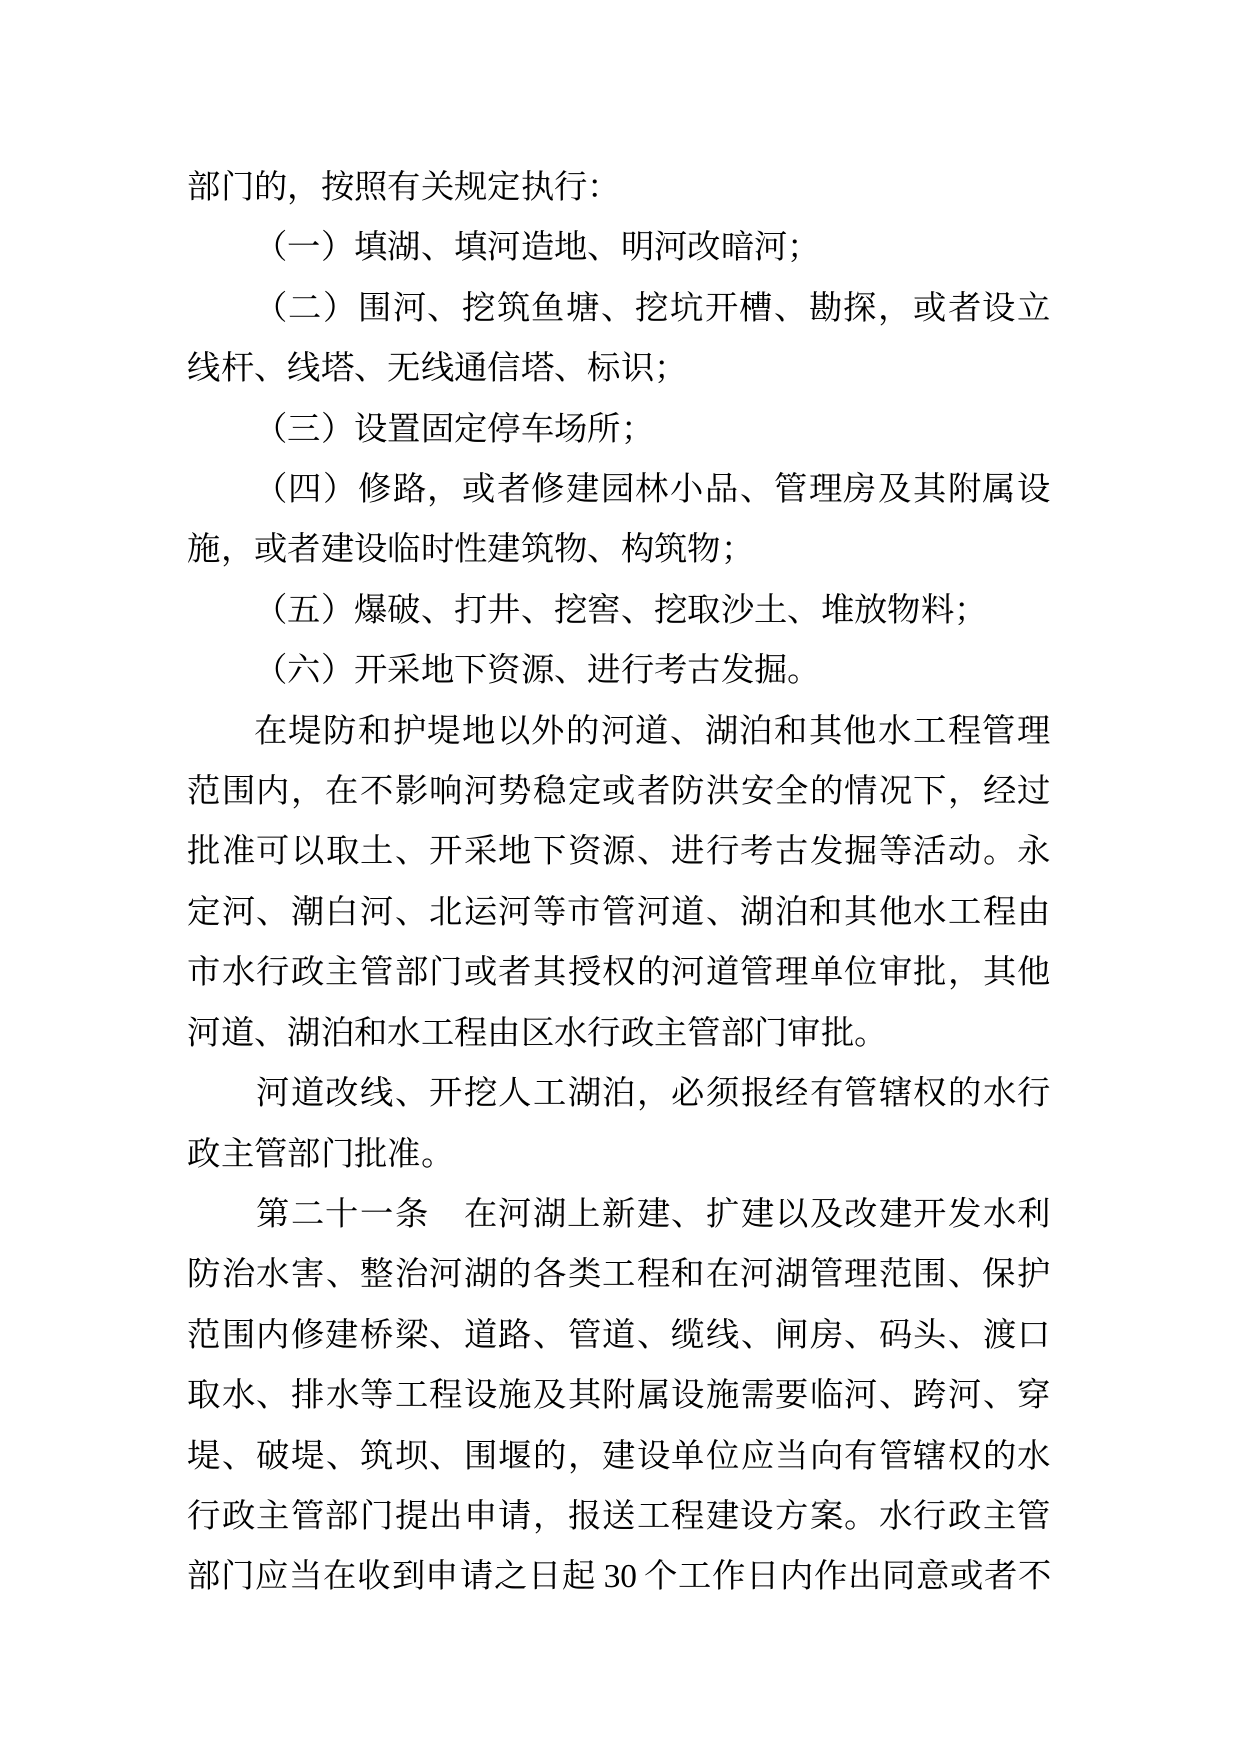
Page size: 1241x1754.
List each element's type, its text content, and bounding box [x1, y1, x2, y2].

text 在堤防和护堤地以外的河道、湖泊和其他水工程管理范围内，在不影响河势稳定或者防洪安全的情况下，经过批准可以取土、开采地下资源、进行考古发掘等活动。永定河、潮白河、北运河等市管河道、湖泊和其他水工程由市水行政主管部门或者其授权的河道管理单位审批，其他河道、湖泊和水工程由区水行政主管部门审批。 [187, 694, 1053, 1056]
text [187, 1177, 1053, 1600]
text （五）爆破、打井、挖窖、挖取沙土、堆放物料； [187, 573, 1053, 633]
text （四）修路，或者修建园林小品、管理房及其附属设施，或者建设临时性建筑物、构筑物； [187, 452, 1053, 573]
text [187, 150, 1053, 210]
text 河道改线、开挖人工湖泊，必须报经有管辖权的水行政主管部门批准。 [187, 1056, 1053, 1177]
text （二）围河、挖筑鱼塘、挖坑开槽、勘探，或者设立线杆、线塔、无线通信塔、标识； [187, 271, 1053, 392]
text （三）设置固定停车场所； [187, 392, 1053, 452]
text （一）填湖、填河造地、明河改暗河； [187, 210, 1053, 271]
text （六）开采地下资源、进行考古发掘。 [187, 633, 1053, 694]
